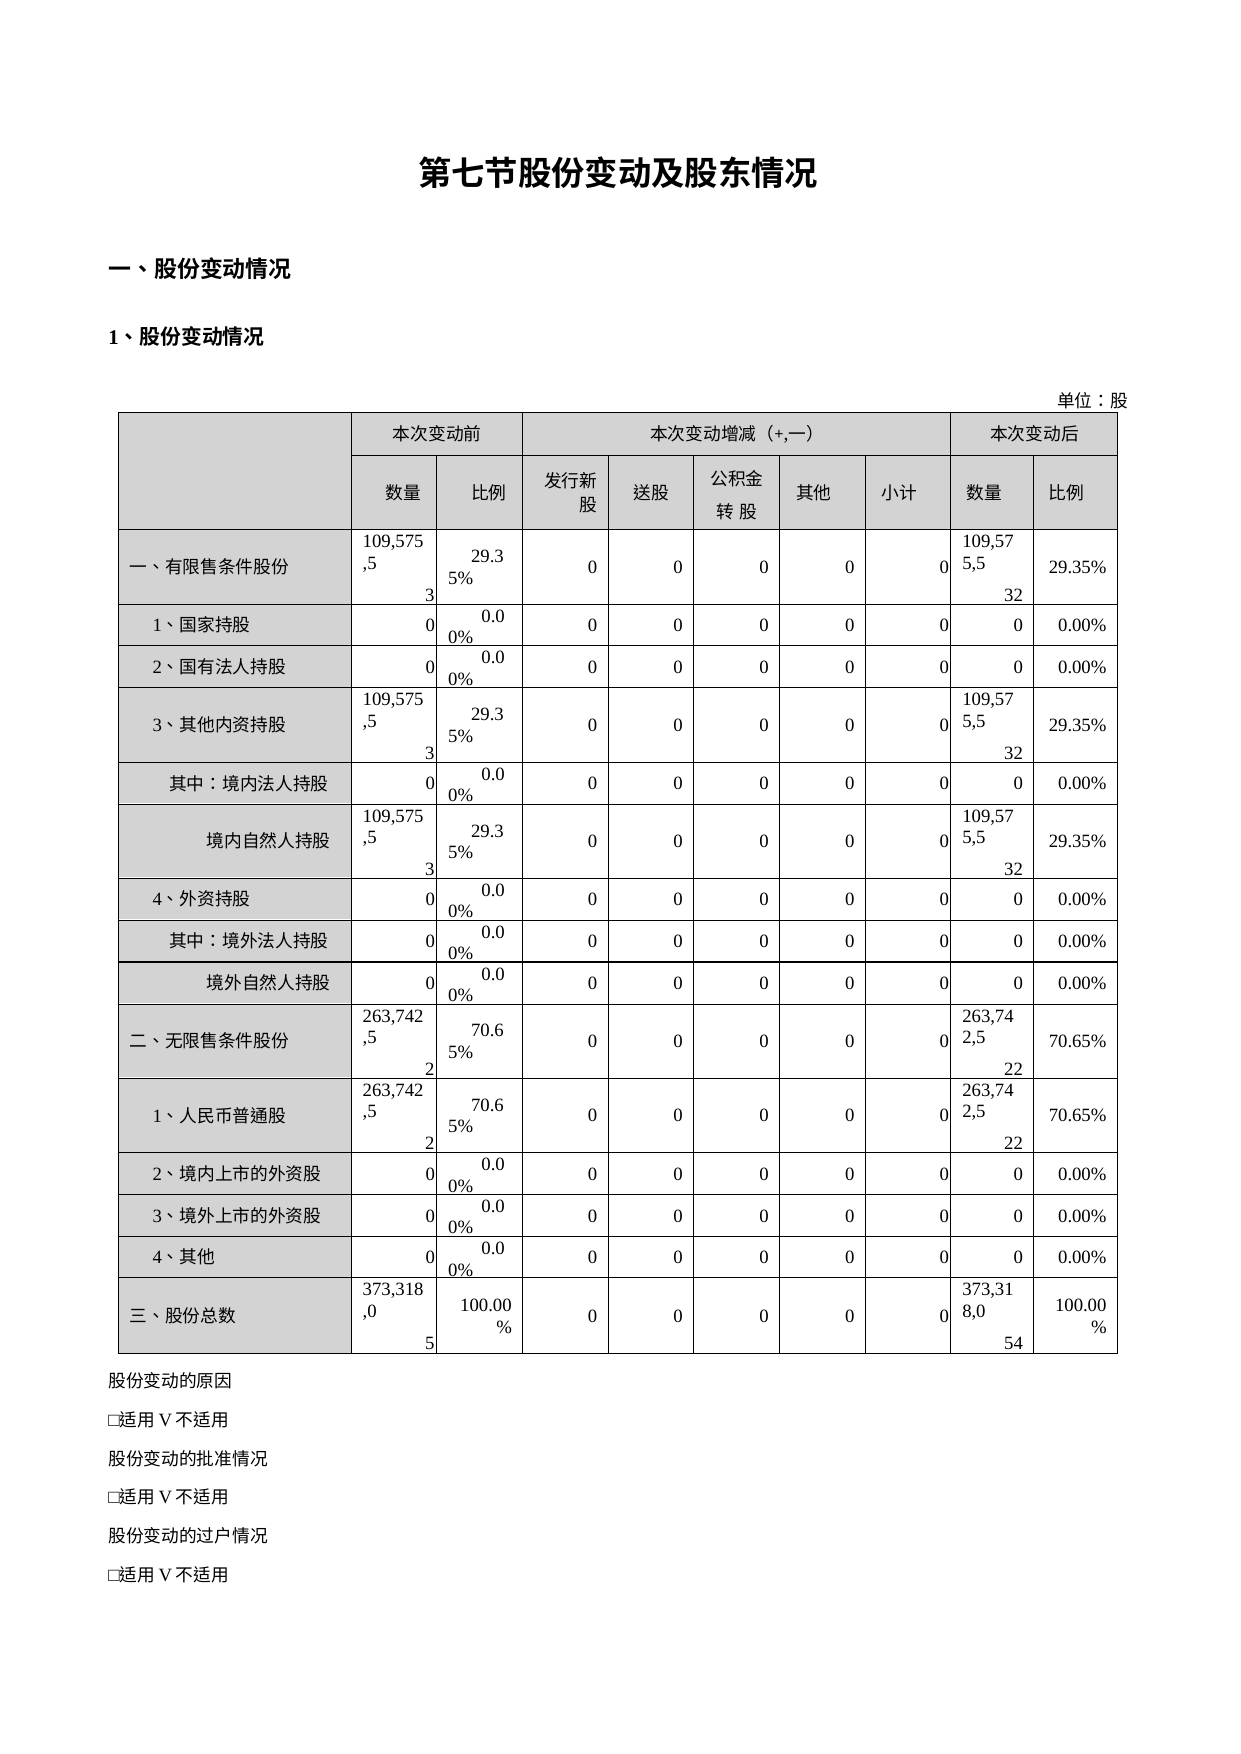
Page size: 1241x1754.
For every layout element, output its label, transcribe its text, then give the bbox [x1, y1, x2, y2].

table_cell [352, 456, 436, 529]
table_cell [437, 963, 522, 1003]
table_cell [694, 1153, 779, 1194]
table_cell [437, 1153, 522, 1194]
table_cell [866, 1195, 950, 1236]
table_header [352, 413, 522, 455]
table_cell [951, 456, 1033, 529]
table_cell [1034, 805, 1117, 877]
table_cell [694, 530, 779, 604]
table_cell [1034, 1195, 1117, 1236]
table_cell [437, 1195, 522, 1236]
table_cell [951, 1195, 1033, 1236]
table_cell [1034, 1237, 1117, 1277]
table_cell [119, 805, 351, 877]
text □适用V不适用 [108, 1562, 1128, 1586]
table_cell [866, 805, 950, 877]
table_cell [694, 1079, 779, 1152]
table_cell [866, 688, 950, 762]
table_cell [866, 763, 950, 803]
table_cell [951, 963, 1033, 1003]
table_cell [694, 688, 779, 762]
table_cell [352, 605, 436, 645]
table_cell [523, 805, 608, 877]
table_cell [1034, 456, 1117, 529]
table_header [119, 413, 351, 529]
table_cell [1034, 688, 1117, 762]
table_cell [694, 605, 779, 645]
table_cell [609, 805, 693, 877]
text 股份变动的原因 [108, 1368, 1128, 1393]
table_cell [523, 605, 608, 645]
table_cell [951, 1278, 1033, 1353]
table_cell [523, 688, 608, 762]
text 股份变动的批准情况 [108, 1446, 1128, 1470]
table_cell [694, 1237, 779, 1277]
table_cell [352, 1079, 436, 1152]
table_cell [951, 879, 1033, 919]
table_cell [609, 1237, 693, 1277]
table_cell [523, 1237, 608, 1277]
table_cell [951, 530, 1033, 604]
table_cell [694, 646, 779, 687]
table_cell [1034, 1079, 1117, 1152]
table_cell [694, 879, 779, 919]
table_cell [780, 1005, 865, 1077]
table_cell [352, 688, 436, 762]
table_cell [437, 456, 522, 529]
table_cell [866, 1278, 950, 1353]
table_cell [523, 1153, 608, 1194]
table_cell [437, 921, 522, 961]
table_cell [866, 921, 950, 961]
text □适用V不适用 [108, 1485, 1128, 1509]
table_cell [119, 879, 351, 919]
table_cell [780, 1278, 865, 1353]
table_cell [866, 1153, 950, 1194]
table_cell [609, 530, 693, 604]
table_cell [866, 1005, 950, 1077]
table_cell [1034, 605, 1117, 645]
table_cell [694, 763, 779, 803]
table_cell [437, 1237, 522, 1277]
text □适用V不适用 [108, 1407, 1128, 1431]
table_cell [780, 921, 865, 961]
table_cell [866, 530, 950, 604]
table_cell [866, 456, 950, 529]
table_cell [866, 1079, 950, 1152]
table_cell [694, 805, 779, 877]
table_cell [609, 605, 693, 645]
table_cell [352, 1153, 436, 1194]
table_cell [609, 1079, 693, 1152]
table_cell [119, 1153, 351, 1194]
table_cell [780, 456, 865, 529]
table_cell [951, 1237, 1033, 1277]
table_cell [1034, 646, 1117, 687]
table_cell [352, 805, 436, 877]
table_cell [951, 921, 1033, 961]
subtitle 第七节股份变动及股东情况 [108, 149, 1128, 195]
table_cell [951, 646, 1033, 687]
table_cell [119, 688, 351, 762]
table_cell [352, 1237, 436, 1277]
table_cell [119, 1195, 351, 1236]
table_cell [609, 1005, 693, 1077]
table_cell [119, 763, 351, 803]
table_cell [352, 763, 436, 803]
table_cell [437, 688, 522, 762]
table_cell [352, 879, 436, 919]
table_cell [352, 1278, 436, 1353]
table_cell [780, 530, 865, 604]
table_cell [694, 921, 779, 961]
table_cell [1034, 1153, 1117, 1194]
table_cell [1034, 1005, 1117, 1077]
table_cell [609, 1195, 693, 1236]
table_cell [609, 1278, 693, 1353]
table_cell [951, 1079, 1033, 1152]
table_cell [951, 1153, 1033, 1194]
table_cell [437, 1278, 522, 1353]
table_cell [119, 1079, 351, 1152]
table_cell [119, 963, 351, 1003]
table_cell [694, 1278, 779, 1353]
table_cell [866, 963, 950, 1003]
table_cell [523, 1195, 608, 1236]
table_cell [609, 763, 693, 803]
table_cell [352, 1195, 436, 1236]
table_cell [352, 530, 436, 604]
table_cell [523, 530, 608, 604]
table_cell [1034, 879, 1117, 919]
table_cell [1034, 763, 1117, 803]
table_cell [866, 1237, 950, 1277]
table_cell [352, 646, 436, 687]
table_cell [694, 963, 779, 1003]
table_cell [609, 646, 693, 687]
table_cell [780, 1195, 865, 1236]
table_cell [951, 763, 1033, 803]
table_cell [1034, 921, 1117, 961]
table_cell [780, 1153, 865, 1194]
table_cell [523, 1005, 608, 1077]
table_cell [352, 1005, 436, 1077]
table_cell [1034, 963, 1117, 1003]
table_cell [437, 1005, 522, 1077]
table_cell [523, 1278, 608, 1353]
text 单位：股 [108, 388, 1128, 412]
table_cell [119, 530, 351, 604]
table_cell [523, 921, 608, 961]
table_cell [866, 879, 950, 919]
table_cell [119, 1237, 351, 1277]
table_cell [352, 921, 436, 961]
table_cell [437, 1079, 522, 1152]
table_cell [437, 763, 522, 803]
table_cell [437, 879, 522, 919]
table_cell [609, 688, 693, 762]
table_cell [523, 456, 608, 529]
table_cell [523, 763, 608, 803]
subtitle 1、股份变动情况 [108, 322, 1128, 351]
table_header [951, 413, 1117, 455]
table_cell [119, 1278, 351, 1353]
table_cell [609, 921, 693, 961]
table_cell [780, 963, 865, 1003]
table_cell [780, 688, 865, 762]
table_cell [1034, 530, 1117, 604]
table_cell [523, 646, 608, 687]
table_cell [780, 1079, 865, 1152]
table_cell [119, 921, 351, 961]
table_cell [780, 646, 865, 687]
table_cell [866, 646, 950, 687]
text 股份变动的过户情况 [108, 1523, 1128, 1548]
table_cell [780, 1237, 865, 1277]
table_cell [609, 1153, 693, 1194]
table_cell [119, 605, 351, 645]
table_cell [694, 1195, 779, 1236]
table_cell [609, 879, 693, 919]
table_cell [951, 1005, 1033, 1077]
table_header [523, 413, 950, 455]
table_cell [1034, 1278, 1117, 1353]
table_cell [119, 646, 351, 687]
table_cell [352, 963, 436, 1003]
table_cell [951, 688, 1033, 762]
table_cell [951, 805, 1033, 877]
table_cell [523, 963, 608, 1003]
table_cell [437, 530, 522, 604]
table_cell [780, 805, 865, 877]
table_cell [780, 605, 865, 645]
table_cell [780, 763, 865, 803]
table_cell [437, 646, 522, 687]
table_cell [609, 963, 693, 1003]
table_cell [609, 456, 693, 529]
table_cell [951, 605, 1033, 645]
subtitle 一、股份变动情况 [108, 253, 1128, 284]
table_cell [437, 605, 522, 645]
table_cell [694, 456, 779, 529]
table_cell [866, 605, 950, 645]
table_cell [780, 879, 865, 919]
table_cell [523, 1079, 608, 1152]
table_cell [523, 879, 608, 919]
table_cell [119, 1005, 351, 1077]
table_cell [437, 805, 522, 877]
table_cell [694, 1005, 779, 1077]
